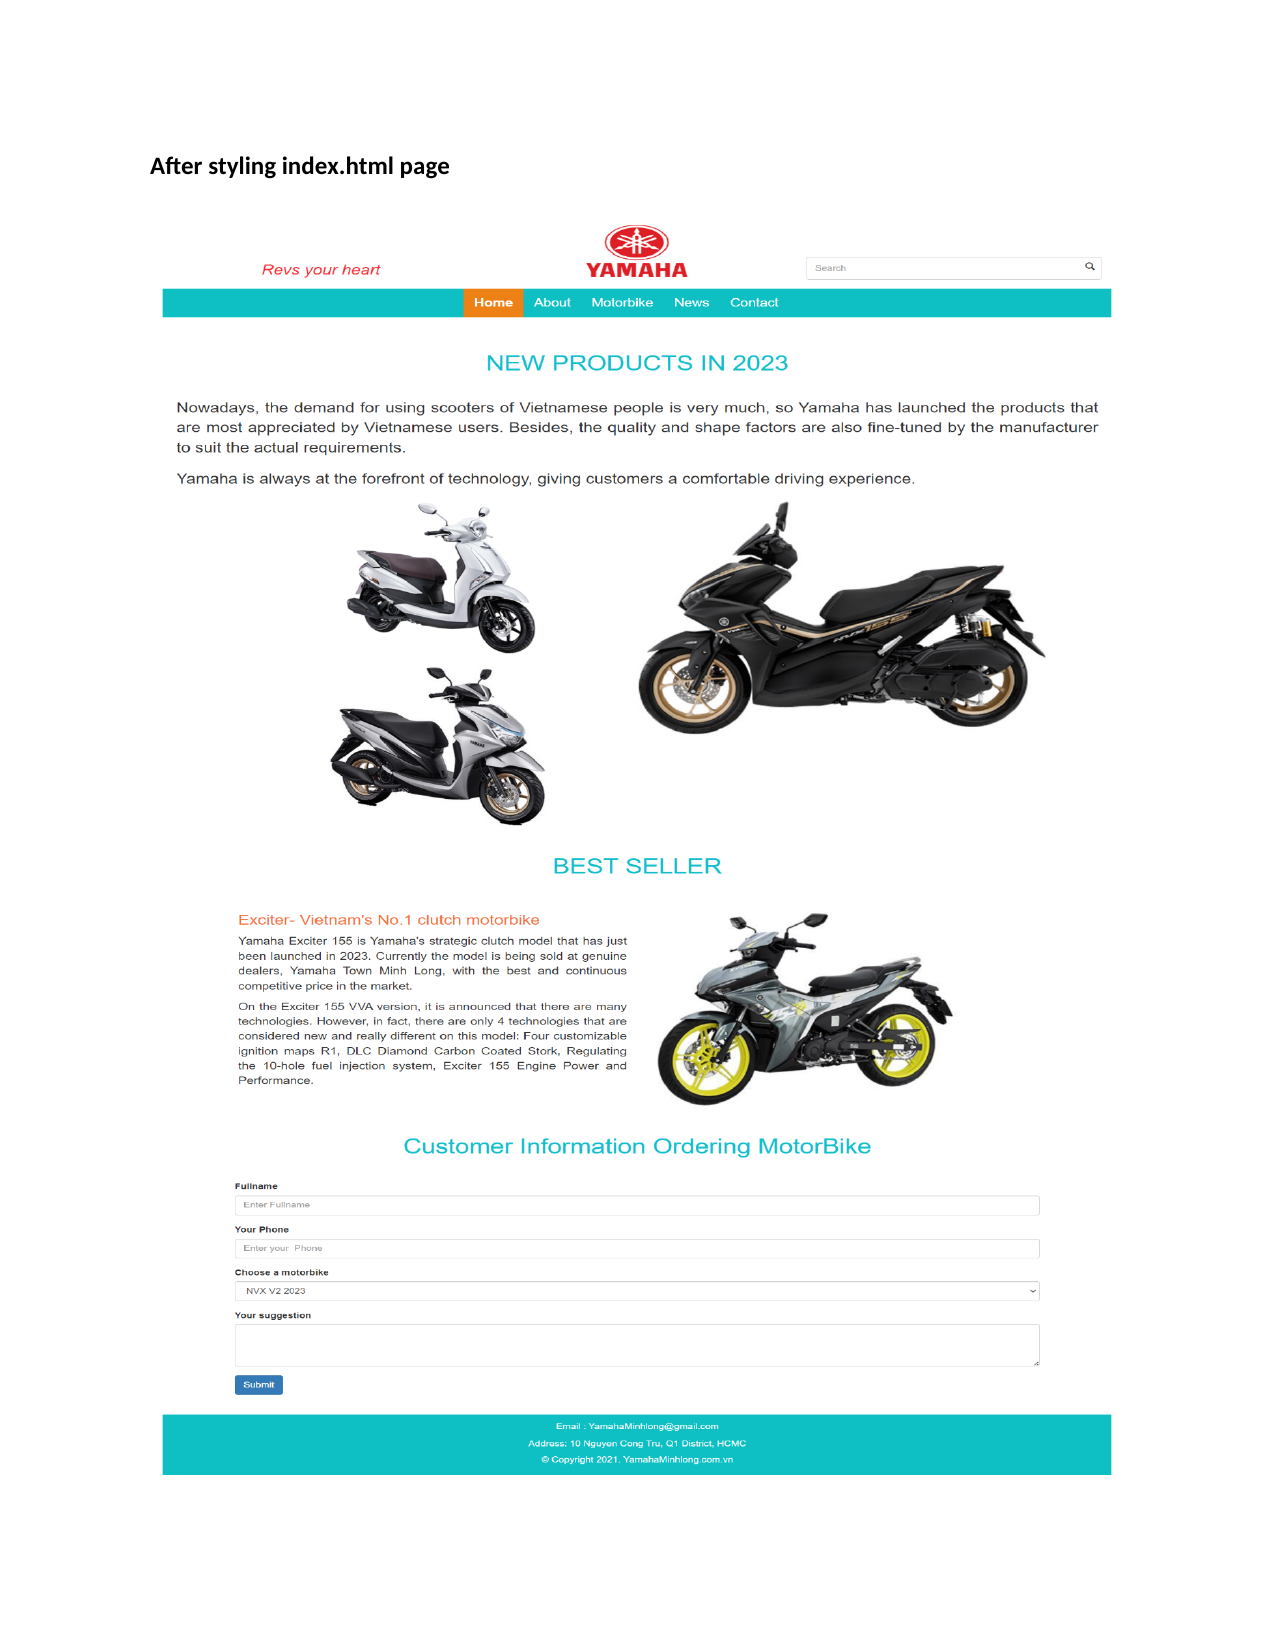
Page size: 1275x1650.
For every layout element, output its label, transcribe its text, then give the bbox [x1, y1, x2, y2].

text After styling index.html page [150, 150, 1125, 181]
picture [162, 210, 1112, 1475]
